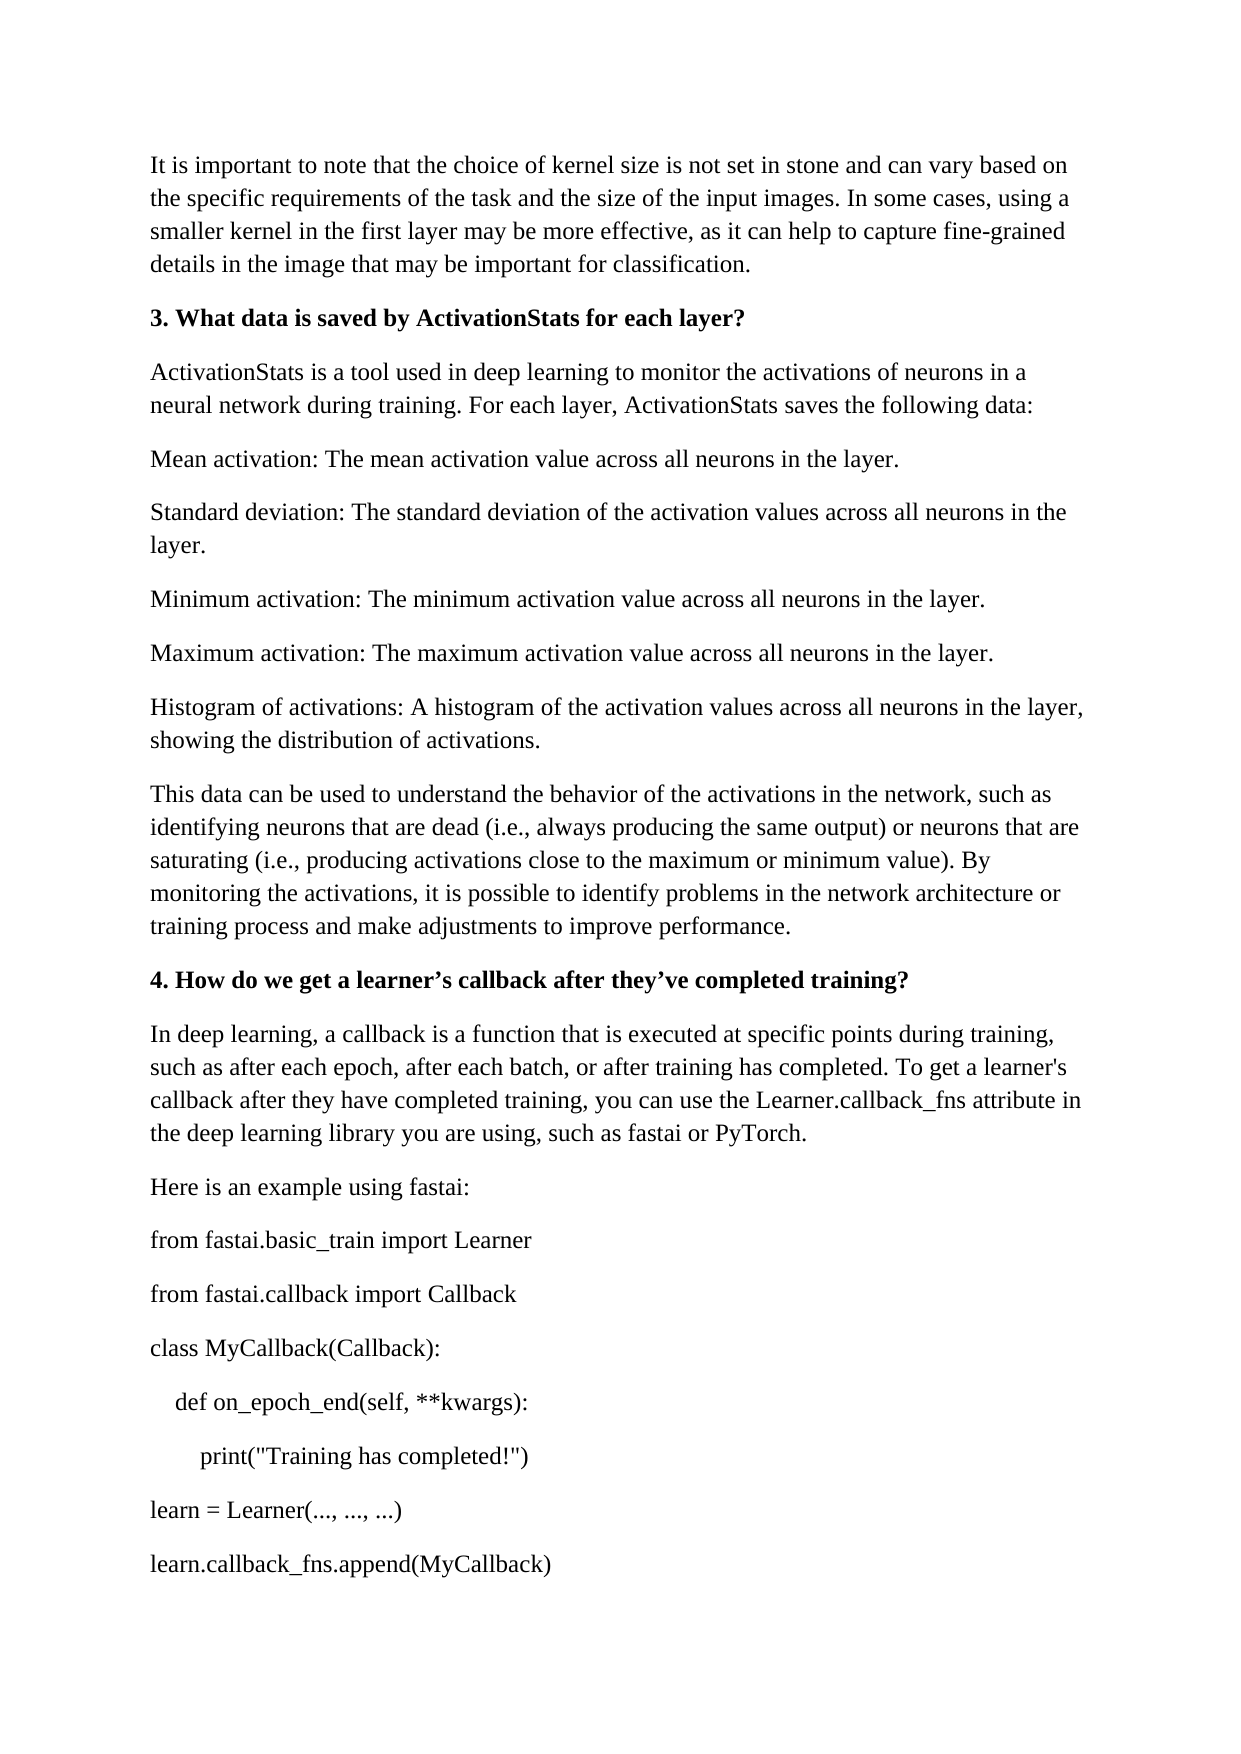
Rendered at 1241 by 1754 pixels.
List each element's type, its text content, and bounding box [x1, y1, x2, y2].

text from fastai.basic_train import Learner [150, 1226, 1090, 1254]
text from fastai.callback import Callback [150, 1279, 1090, 1308]
text class MyCallback(Callback): [150, 1333, 1090, 1362]
text Standard deviation: The standard deviation of the activation values across all neurons in the layer. [150, 497, 1090, 559]
text Minimum activation: The minimum activation value across all neurons in the layer. [150, 584, 1090, 613]
text ActivationStats is a tool used in deep learning to monitor the activations of neurons in a neural network during training. For each layer, ActivationStats saves the following data: [150, 357, 1090, 418]
text def on_epoch_end(self, **kwargs): [150, 1387, 1090, 1416]
text In deep learning, a callback is a function that is executed at specific points during training, such as after each epoch, after each batch, or after training has completed. To get a learner's callback after they have completed training, you can use the Learner.callback_fns attribute in the deep learning library you are using, such as fastai or PyTorch. [150, 1019, 1090, 1147]
text Mean activation: The mean activation value across all neurons in the layer. [150, 444, 1090, 472]
text Maximum activation: The maximum activation value across all neurons in the layer. [150, 638, 1090, 667]
text This data can be used to understand the behavior of the activations in the network, such as identifying neurons that are dead (i.e., always producing the same output) or neurons that are saturating (i.e., producing activations close to the maximum or minimum value). By monitoring the activations, it is possible to identify problems in the network architecture or training process and make adjustments to improve performance. [150, 779, 1090, 940]
text Here is an example using fastai: [150, 1172, 1090, 1200]
text It is important to note that the choice of kernel size is not set in stone and can vary based on the specific requirements of the task and the size of the input images. In some cases, using a smaller kernel in the first layer may be more effective, as it can help to capture fine-grained details in the image that may be important for classification. [150, 150, 1090, 278]
text print("Training has completed!") [150, 1441, 1090, 1470]
text learn.callback_fns.append(MyCallback) [150, 1549, 1090, 1577]
text learn = Learner(..., ..., ...) [150, 1495, 1090, 1523]
text 3. What data is saved by ActivationStats for each layer? [150, 303, 1090, 332]
text Histogram of activations: A histogram of the activation values across all neurons in the layer, showing the distribution of activations. [150, 692, 1090, 754]
text 4. How do we get a learner’s callback after they’ve completed training? [150, 965, 1090, 994]
